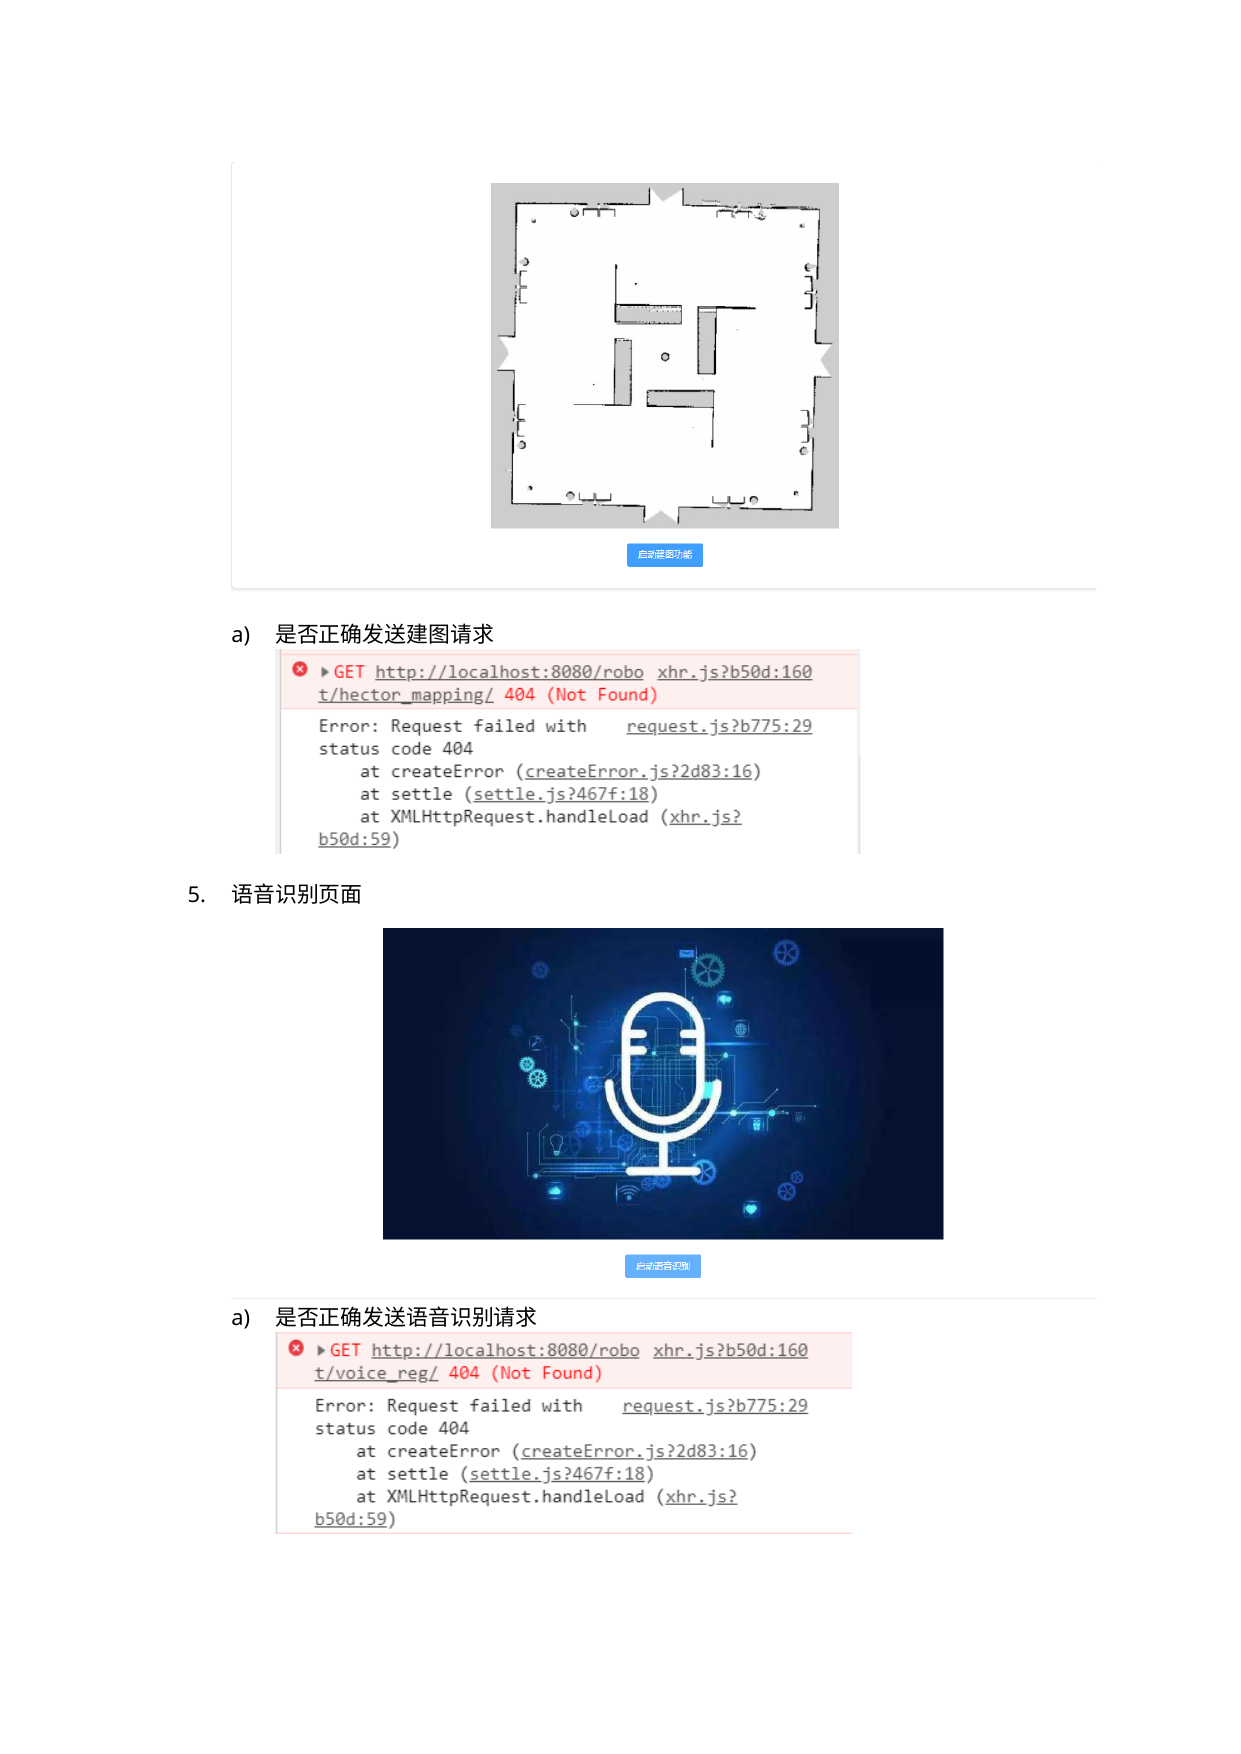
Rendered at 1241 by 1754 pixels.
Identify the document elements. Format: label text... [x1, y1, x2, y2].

list 是否正确发送建图请求 [231, 617, 1053, 649]
picture [231, 162, 1097, 591]
list 是否正确发送语音识别请求 [231, 1299, 1053, 1332]
picture [231, 909, 1097, 1299]
picture [275, 1332, 853, 1534]
picture [275, 649, 861, 854]
list 语音识别页面 [187, 877, 1053, 909]
